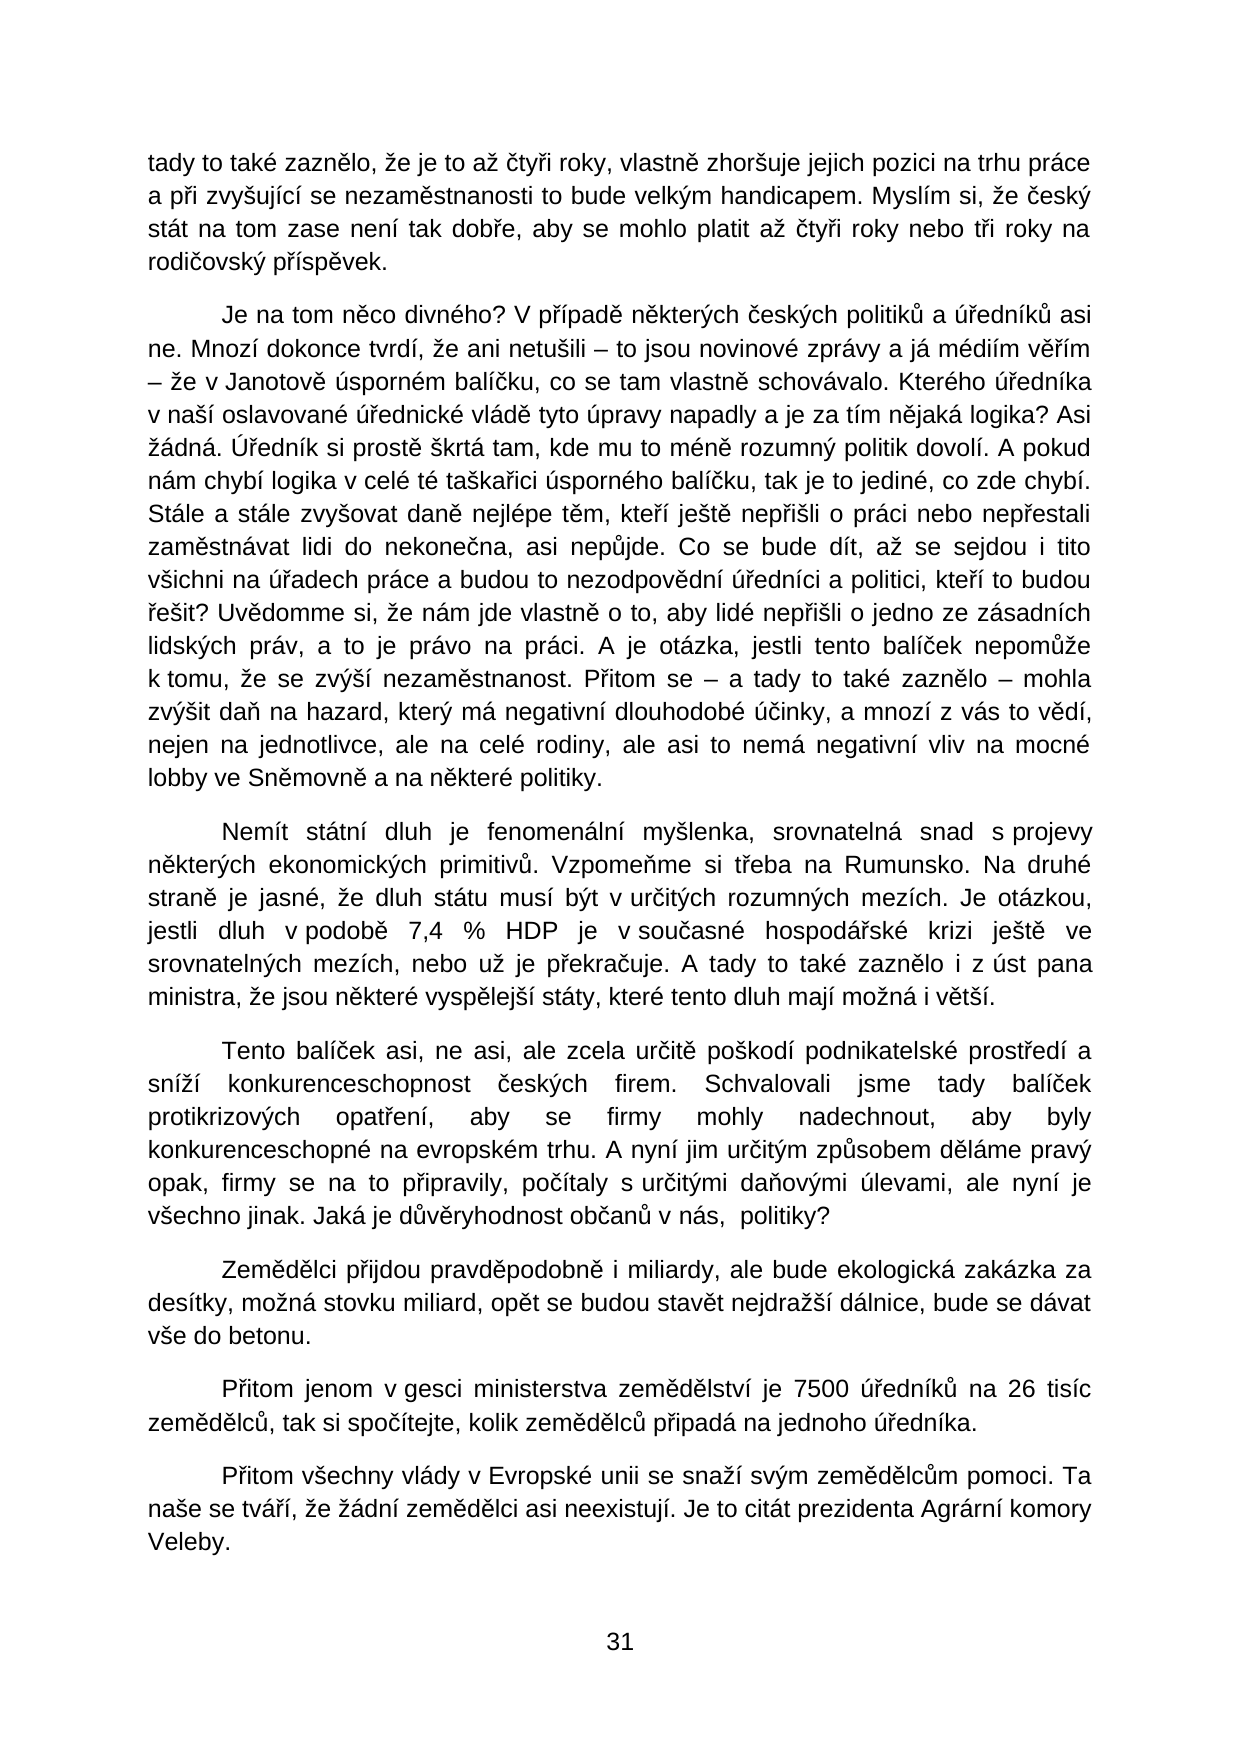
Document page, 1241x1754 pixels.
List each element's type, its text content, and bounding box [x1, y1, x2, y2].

text Nemít státní dluh je fenomenální myšlenka, srovnatelná snad s projevy některých ekonomických primitivů. Vzpomeňme si třeba na Rumunsko. Na druhé straně je jasné, že dluh státu musí být v určitých rozumných mezích. Je otázkou, jestli dluh v podobě 7,4 % HDP je v současné hospodářské krizi ještě ve srovnatelných mezích, nebo už je překračuje. A tady to také zaznělo i z úst pana ministra, že jsou některé vyspělejší státy, které tento dluh mají možná i větší. [148, 817, 1093, 1011]
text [148, 148, 1093, 275]
text Tento balíček asi, ne asi, ale zcela určitě poškodí podnikatelské prostředí a sníží konkurenceschopnost českých firem. Schvalovali jsme tady balíček protikrizových opatření, aby se firmy mohly nadechnout, aby byly konkurenceschopné na evropském trhu. A nyní jim určitým způsobem děláme pravý opak, firmy se na to připravily, počítaly s určitými daňovými úlevami, ale nyní je všechno jinak. Jaká je důvěryhodnost občanů v nás, politiky? [148, 1036, 1093, 1229]
text Přitom všechny vlády v Evropské unii se snaží svým zemědělcům pomoci. Ta naše se tváří, že žádní zemědělci asi neexistují. Je to citát prezidenta Agrární komory Veleby. [148, 1461, 1093, 1556]
text Přitom jenom v gesci ministerstva zemědělství je 7500 úředníků na 26 tisíc zemědělců, tak si spočítejte, kolik zemědělců připadá na jednoho úředníka. [148, 1374, 1093, 1436]
text Zemědělci přijdou pravděpodobně i miliardy, ale bude ekologická zakázka za desítky, možná stovku miliard, opět se budou stavět nejdražší dálnice, bude se dávat vše do betonu. [148, 1254, 1093, 1349]
text Je na tom něco divného? V případě některých českých politiků a úředníků asi ne. Mnozí dokonce tvrdí, že ani netušili – to jsou novinové zprávy a já médiím věřím – že v Janotově úsporném balíčku, co se tam vlastně schovávalo. Kterého úředníka v naší oslavované úřednické vládě tyto úpravy napadly a je za tím nějaká logika? Asi žádná. Úředník si prostě škrtá tam, kde mu to méně rozumný politik dovolí. A pokud nám chybí logika v celé té taškařici úsporného balíčku, tak je to jediné, co zde chybí. Stále a stále zvyšovat daně nejlépe těm, kteří ještě nepřišli o práci nebo nepřestali zaměstnávat lidi do nekonečna, asi nepůjde. Co se bude dít, až se sejdou i tito všichni na úřadech práce a budou to nezodpovědní úředníci a politici, kteří to budou řešit? Uvědomme si, že nám jde vlastně o to, aby lidé nepřišli o jedno ze zásadních lidských práv, a to je právo na práci. A je otázka, jestli tento balíček nepomůže k tomu, že se zvýší nezaměstnanost. Přitom se – a tady to také zaznělo – mohla zvýšit daň na hazard, který má negativní dlouhodobé účinky, a mnozí z vás to vědí, nejen na jednotlivce, ale na celé rodiny, ale asi to nemá negativní vliv na mocné lobby ve Sněmovně a na některé politiky. [148, 301, 1093, 792]
